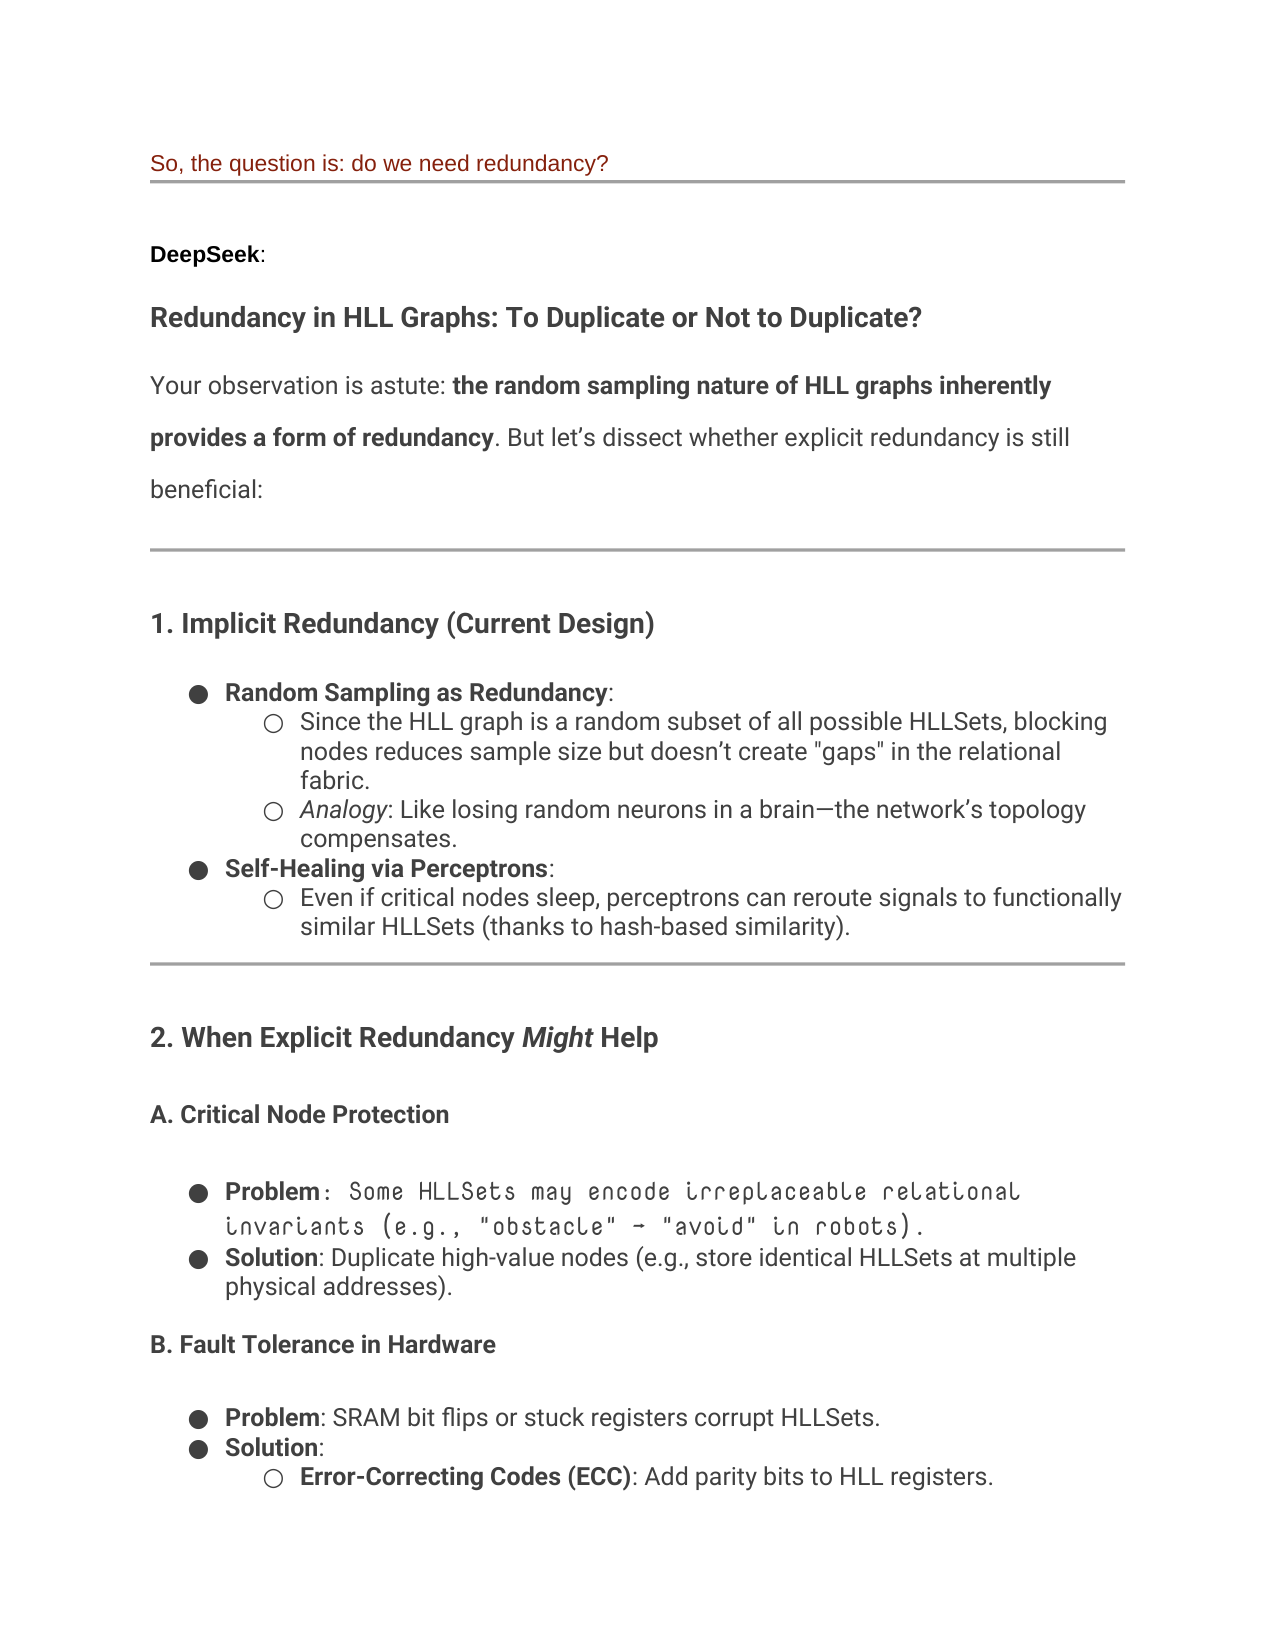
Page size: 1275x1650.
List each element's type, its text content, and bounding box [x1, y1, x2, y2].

text Your observation is astute: the random sampling nature of HLL graphs inherently provides a form of redundancy. But let’s dissect whether explicit redundancy is still beneficial: [150, 371, 1125, 505]
list Problem: Some HLLSets may encode irreplaceable relational invariants (e.g., "obstacle" → "avoid" in robots). [187, 1173, 1125, 1243]
subtitle 2. When Explicit Redundancy Might Help [150, 1022, 1125, 1055]
list Analogy: Like losing random neurons in a brain—the network’s topology compensates. [262, 795, 1125, 854]
list Even if critical nodes sleep, perceptrons can reroute signals to functionally similar HLLSets (thanks to hash-based similarity). [262, 883, 1125, 942]
subtitle 1. Implicit Redundancy (Current Design) [150, 608, 1125, 641]
subtitle B. Fault Tolerance in Hardware [150, 1331, 1125, 1360]
subtitle A. Critical Node Protection [150, 1100, 1125, 1130]
list Solution: Duplicate high-value nodes (e.g., store identical HLLSets at multiple physical addresses). [187, 1243, 1125, 1301]
subtitle Redundancy in HLL Graphs: To Duplicate or Not to Duplicate? [150, 301, 1125, 334]
list Error-Correcting Codes (ECC): Add parity bits to HLL registers. [262, 1462, 1125, 1491]
text DeepSeek: [150, 241, 1125, 267]
list Problem: SRAM bit flips or stuck registers corrupt HLLSets. [187, 1403, 1125, 1433]
list Random Sampling as Redundancy: [187, 678, 1125, 707]
list Self-Healing via Perceptrons: [187, 854, 1125, 883]
list Since the HLL graph is a random subset of all possible HLLSets, blocking nodes reduces sample size but doesn’t create "gaps" in the relational fabric. [262, 707, 1125, 795]
text So, the question is: do we need redundancy? [150, 150, 1125, 176]
list Solution: [187, 1433, 1125, 1462]
